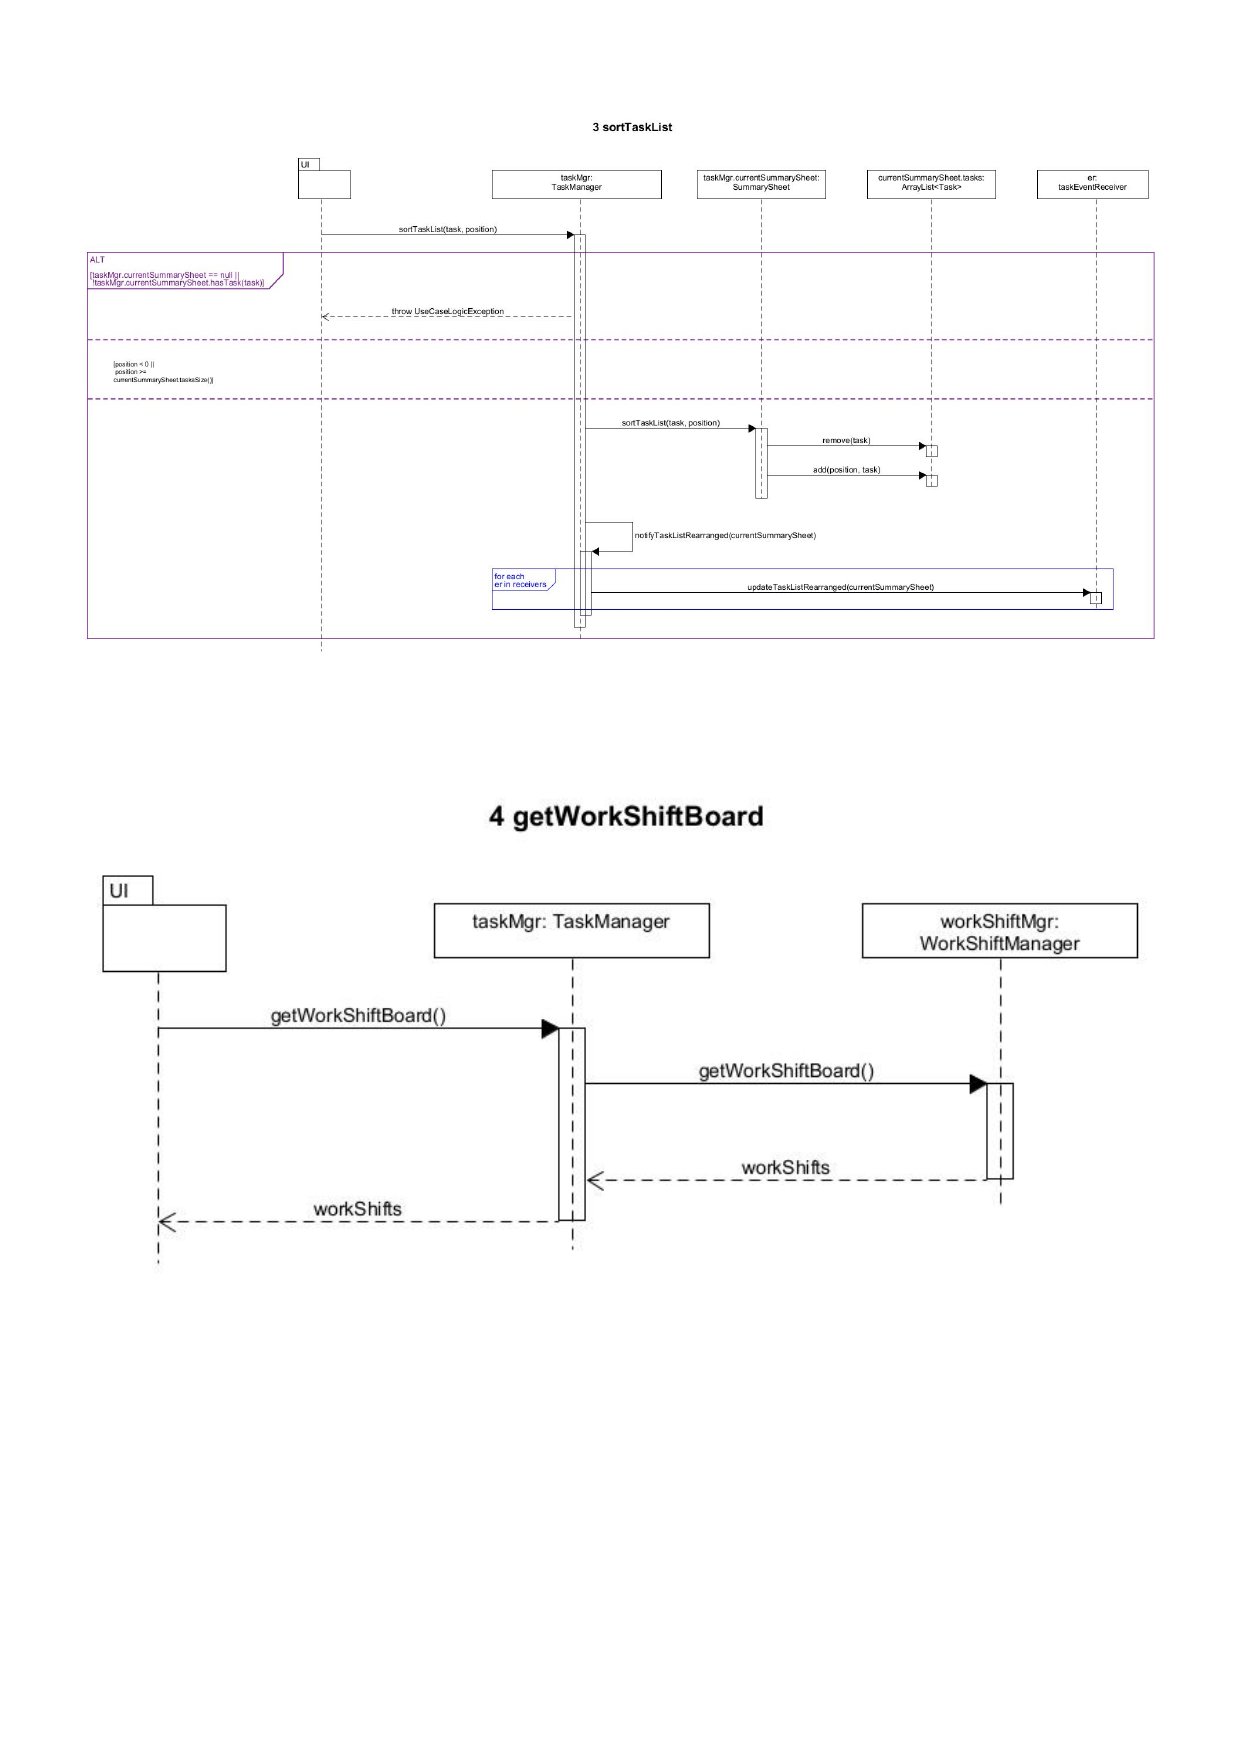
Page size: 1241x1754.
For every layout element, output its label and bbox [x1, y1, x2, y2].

picture [75, 765, 1166, 1318]
picture [75, 105, 1166, 674]
